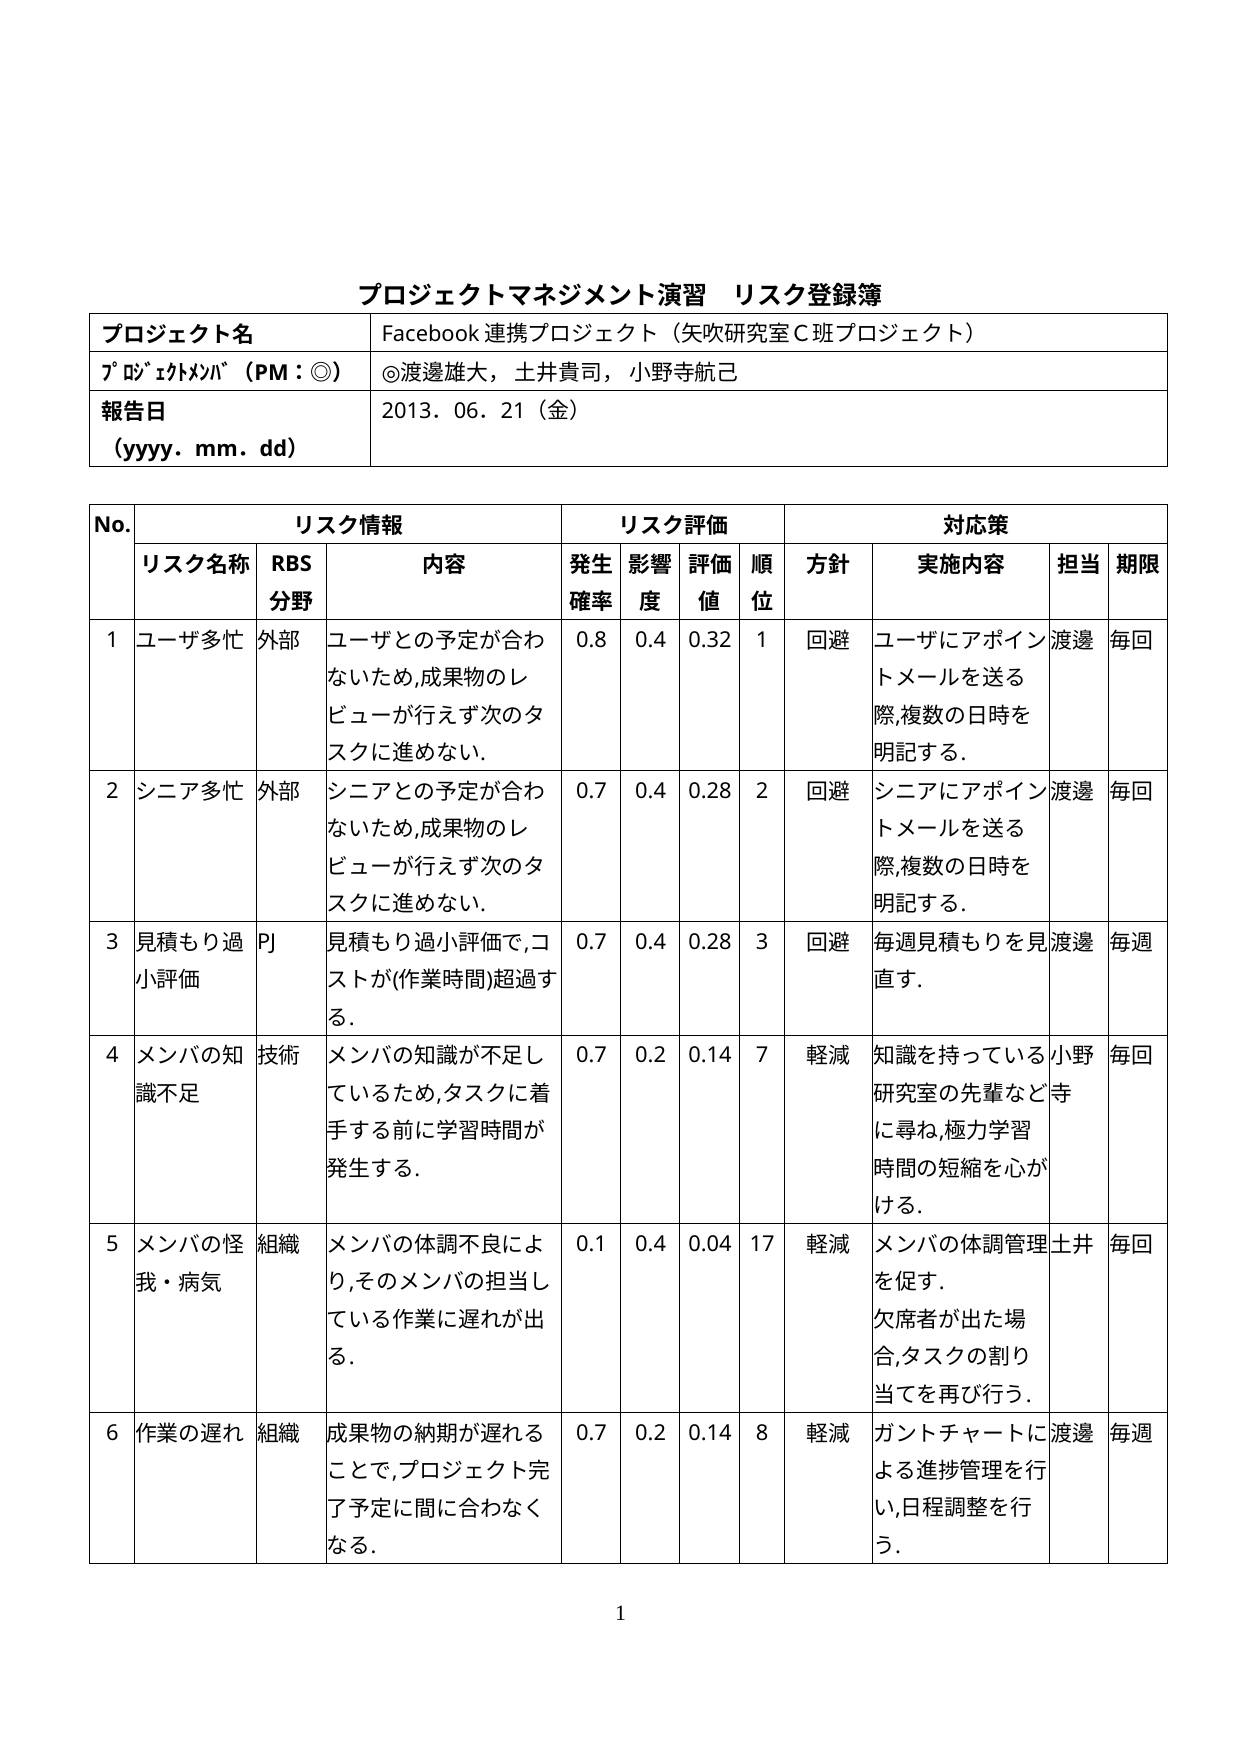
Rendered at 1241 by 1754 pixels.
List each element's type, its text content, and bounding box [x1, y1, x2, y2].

table_cell 0.28 [680, 771, 739, 921]
table_cell ユーザ多忙 [135, 620, 256, 770]
table_cell 組織 [257, 1413, 326, 1563]
table_cell 毎週 [1109, 922, 1167, 1034]
table_cell 毎回 [1109, 1224, 1167, 1412]
table_cell シニア多忙 [135, 771, 256, 921]
table_cell メンバの怪我・病気 [135, 1224, 256, 1412]
table_cell 外部 [257, 620, 326, 770]
table_cell 見積もり過小評価 [135, 922, 256, 1034]
table_cell 回避 [785, 922, 872, 1034]
table_cell 0.4 [621, 1224, 679, 1412]
table_cell 0.7 [562, 771, 620, 921]
table_cell RBS 分野 [257, 544, 326, 619]
table_cell 順位 [740, 544, 784, 619]
table_cell 0.8 [562, 620, 620, 770]
table_cell 毎週 [1109, 1413, 1167, 1563]
table_cell 方針 [785, 544, 872, 619]
table_cell 軽減 [785, 1413, 872, 1563]
table_cell ﾌﾟﾛｼﾞｪｸﾄﾒﾝﾊﾞ（PM：◎） [90, 352, 370, 390]
table_cell 2 [740, 771, 784, 921]
table_cell リスク名称 [135, 544, 256, 619]
table_cell 0.04 [680, 1224, 739, 1412]
table_cell 渡邊 [1050, 620, 1108, 770]
table_cell 渡邊 [1050, 922, 1108, 1034]
table_cell メンバの知識が不足しているため,タスクに着手する前に学習時間が発生する. [327, 1036, 561, 1223]
table_cell 組織 [257, 1224, 326, 1412]
table_cell 0.2 [621, 1413, 679, 1563]
table_header Facebook連携プロジェクト（矢吹研究室Ｃ班プロジェクト） [371, 314, 1167, 351]
table_cell 0.4 [621, 620, 679, 770]
table_cell 3 [90, 922, 134, 1034]
table_cell ◎渡邊雄大， 土井貴司， 小野寺航己 [371, 352, 1167, 390]
table_cell PJ [257, 922, 326, 1034]
table_cell 期限 [1109, 544, 1167, 619]
table_cell 17 [740, 1224, 784, 1412]
table_cell 毎回 [1109, 771, 1167, 921]
table_cell シニアにアポイントメールを送る際,複数の日時を明記する. [873, 771, 1049, 921]
table_header リスク情報 [135, 505, 561, 543]
table_header 対応策 [785, 505, 1167, 543]
table_cell シニアとの予定が合わないため,成果物のレビューが行えず次のタスクに進めない. [327, 771, 561, 921]
table_cell 毎回 [1109, 620, 1167, 770]
table_cell 2013．06．21（金） [371, 391, 1167, 466]
table_cell 0.4 [621, 922, 679, 1034]
table_cell 0.32 [680, 620, 739, 770]
table_header No. [90, 505, 134, 619]
table_cell メンバの体調管理を促す. 欠席者が出た場合,タスクの割り当てを再び行う. [873, 1224, 1049, 1412]
table_cell 土井 [1050, 1224, 1108, 1412]
table_cell 4 [90, 1036, 134, 1223]
table_cell 毎週見積もりを見直す. [873, 922, 1049, 1034]
table_cell 担当 [1050, 544, 1108, 619]
table_cell 3 [740, 922, 784, 1034]
table_cell ユーザとの予定が合わないため,成果物のレビューが行えず次のタスクに進めない. [327, 620, 561, 770]
table_header プロジェクト名 [90, 314, 370, 351]
table_cell 内容 [327, 544, 561, 619]
table_cell 軽減 [785, 1224, 872, 1412]
table_cell 見積もり過小評価で,コストが(作業時間)超過する. [327, 922, 561, 1034]
table_header リスク評価 [562, 505, 784, 543]
table_cell 小野寺 [1050, 1036, 1108, 1223]
table_cell 軽減 [785, 1036, 872, 1223]
table_cell 0.2 [621, 1036, 679, 1223]
table_cell 0.7 [562, 922, 620, 1034]
table_cell 6 [90, 1413, 134, 1563]
table_cell 回避 [785, 620, 872, 770]
table_cell 毎回 [1109, 1036, 1167, 1223]
table_cell 0.28 [680, 922, 739, 1034]
table_cell 8 [740, 1413, 784, 1563]
table_cell 1 [90, 620, 134, 770]
table_cell メンバの知識不足 [135, 1036, 256, 1223]
table_cell 回避 [785, 771, 872, 921]
text プロジェクトマネジメント演習 リスク登録簿 [75, 275, 1165, 313]
table_cell 0.14 [680, 1036, 739, 1223]
table_cell 0.7 [562, 1036, 620, 1223]
table_cell 5 [90, 1224, 134, 1412]
table_cell 2 [90, 771, 134, 921]
table_cell 外部 [257, 771, 326, 921]
table_cell 7 [740, 1036, 784, 1223]
table_cell 0.14 [680, 1413, 739, 1563]
table_cell 影響 度 [621, 544, 679, 619]
table_cell 0.1 [562, 1224, 620, 1412]
table_cell ユーザにアポイントメールを送る際,複数の日時を明記する. [873, 620, 1049, 770]
table_cell 成果物の納期が遅れることで,プロジェクト完了予定に間に合わなくなる. [327, 1413, 561, 1563]
table_cell ガントチャートによる進捗管理を行い,日程調整を行う. [873, 1413, 1049, 1563]
table_cell 技術 [257, 1036, 326, 1223]
table_cell 1 [740, 620, 784, 770]
table_cell 作業の遅れ [135, 1413, 256, 1563]
table_cell 0.7 [562, 1413, 620, 1563]
table_cell 実施内容 [873, 544, 1049, 619]
table_cell メンバの体調不良により,そのメンバの担当している作業に遅れが出る. [327, 1224, 561, 1412]
table_cell 知識を持っている研究室の先輩などに尋ね,極力学習時間の短縮を心がける. [873, 1036, 1049, 1223]
table_cell 評価 値 [680, 544, 739, 619]
table_cell 発生 確率 [562, 544, 620, 619]
table_cell 渡邊 [1050, 771, 1108, 921]
table_cell 渡邊 [1050, 1413, 1108, 1563]
table_cell 報告日（yyyy．mm．dd） [90, 391, 370, 466]
table_cell 0.4 [621, 771, 679, 921]
